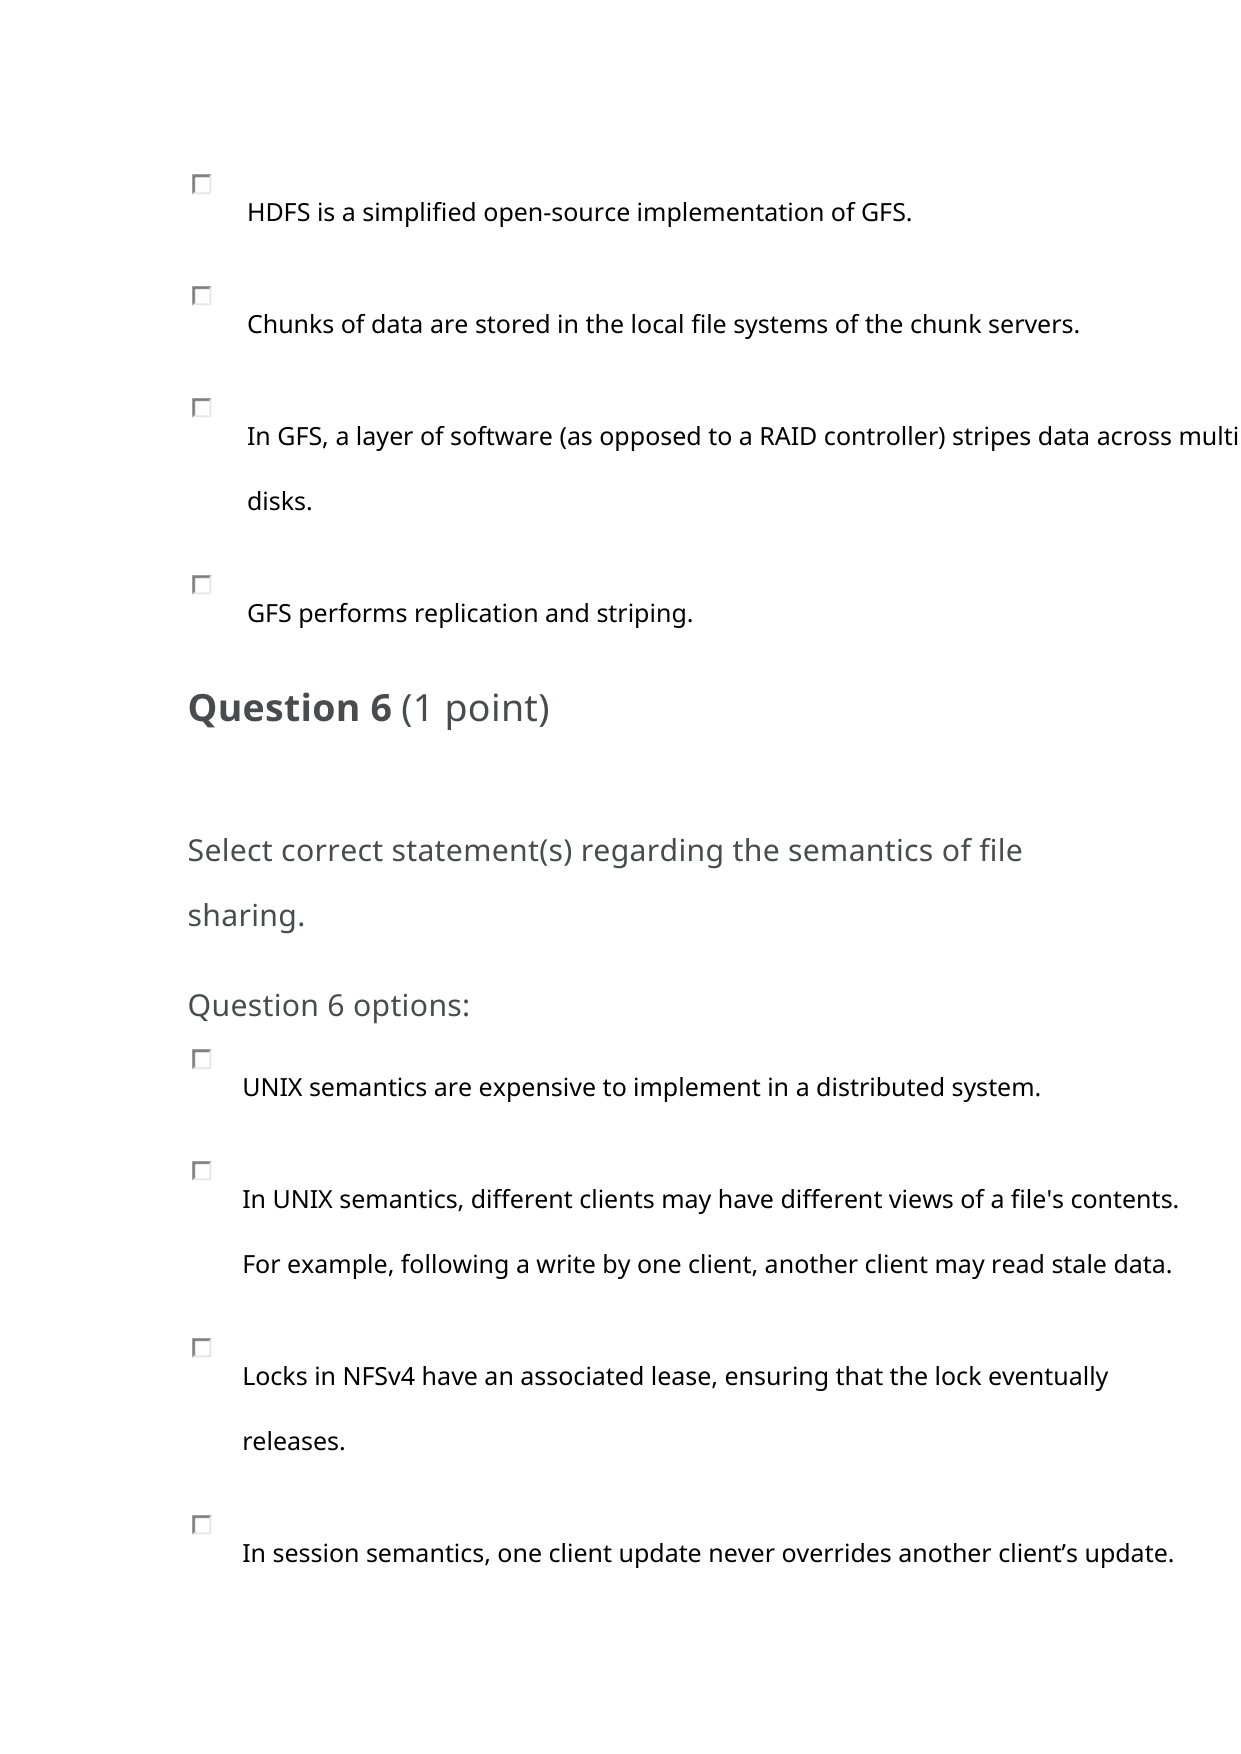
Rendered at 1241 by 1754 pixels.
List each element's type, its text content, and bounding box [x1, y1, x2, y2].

table_cell [186, 1326, 237, 1503]
table_cell Locks in NFSv4 have an associated lease, ensuring that the lock eventually releases. [238, 1326, 1195, 1503]
table_cell [186, 274, 242, 386]
text Question 6 options: [187, 972, 1053, 1037]
table_cell In UNIX semantics, different clients may have different views of a file's contents. For example, following a write by one client, another client may read stale data. [238, 1149, 1195, 1326]
text Select correct statement(s) regarding the semantics of file sharing. [187, 817, 1053, 947]
table_cell [186, 1503, 237, 1589]
table_cell [186, 386, 242, 563]
subtitle Question 6 (1 point) [187, 674, 1043, 739]
table_header HDFS is a simplified open-source implementation of GFS. [242, 162, 1240, 274]
table_cell GFS performs replication and striping. [242, 563, 1240, 674]
table_header [186, 1037, 237, 1149]
table_cell [186, 563, 242, 674]
table_cell In GFS, a layer of software (as opposed to a RAID controller) stripes data across multiple disks. [242, 386, 1240, 563]
table_cell Chunks of data are stored in the local file systems of the chunk servers. [242, 274, 1240, 386]
table_header UNIX semantics are expensive to implement in a distributed system. [238, 1037, 1195, 1149]
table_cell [238, 1503, 1195, 1589]
table_header [186, 162, 242, 274]
table_cell [186, 1149, 237, 1326]
